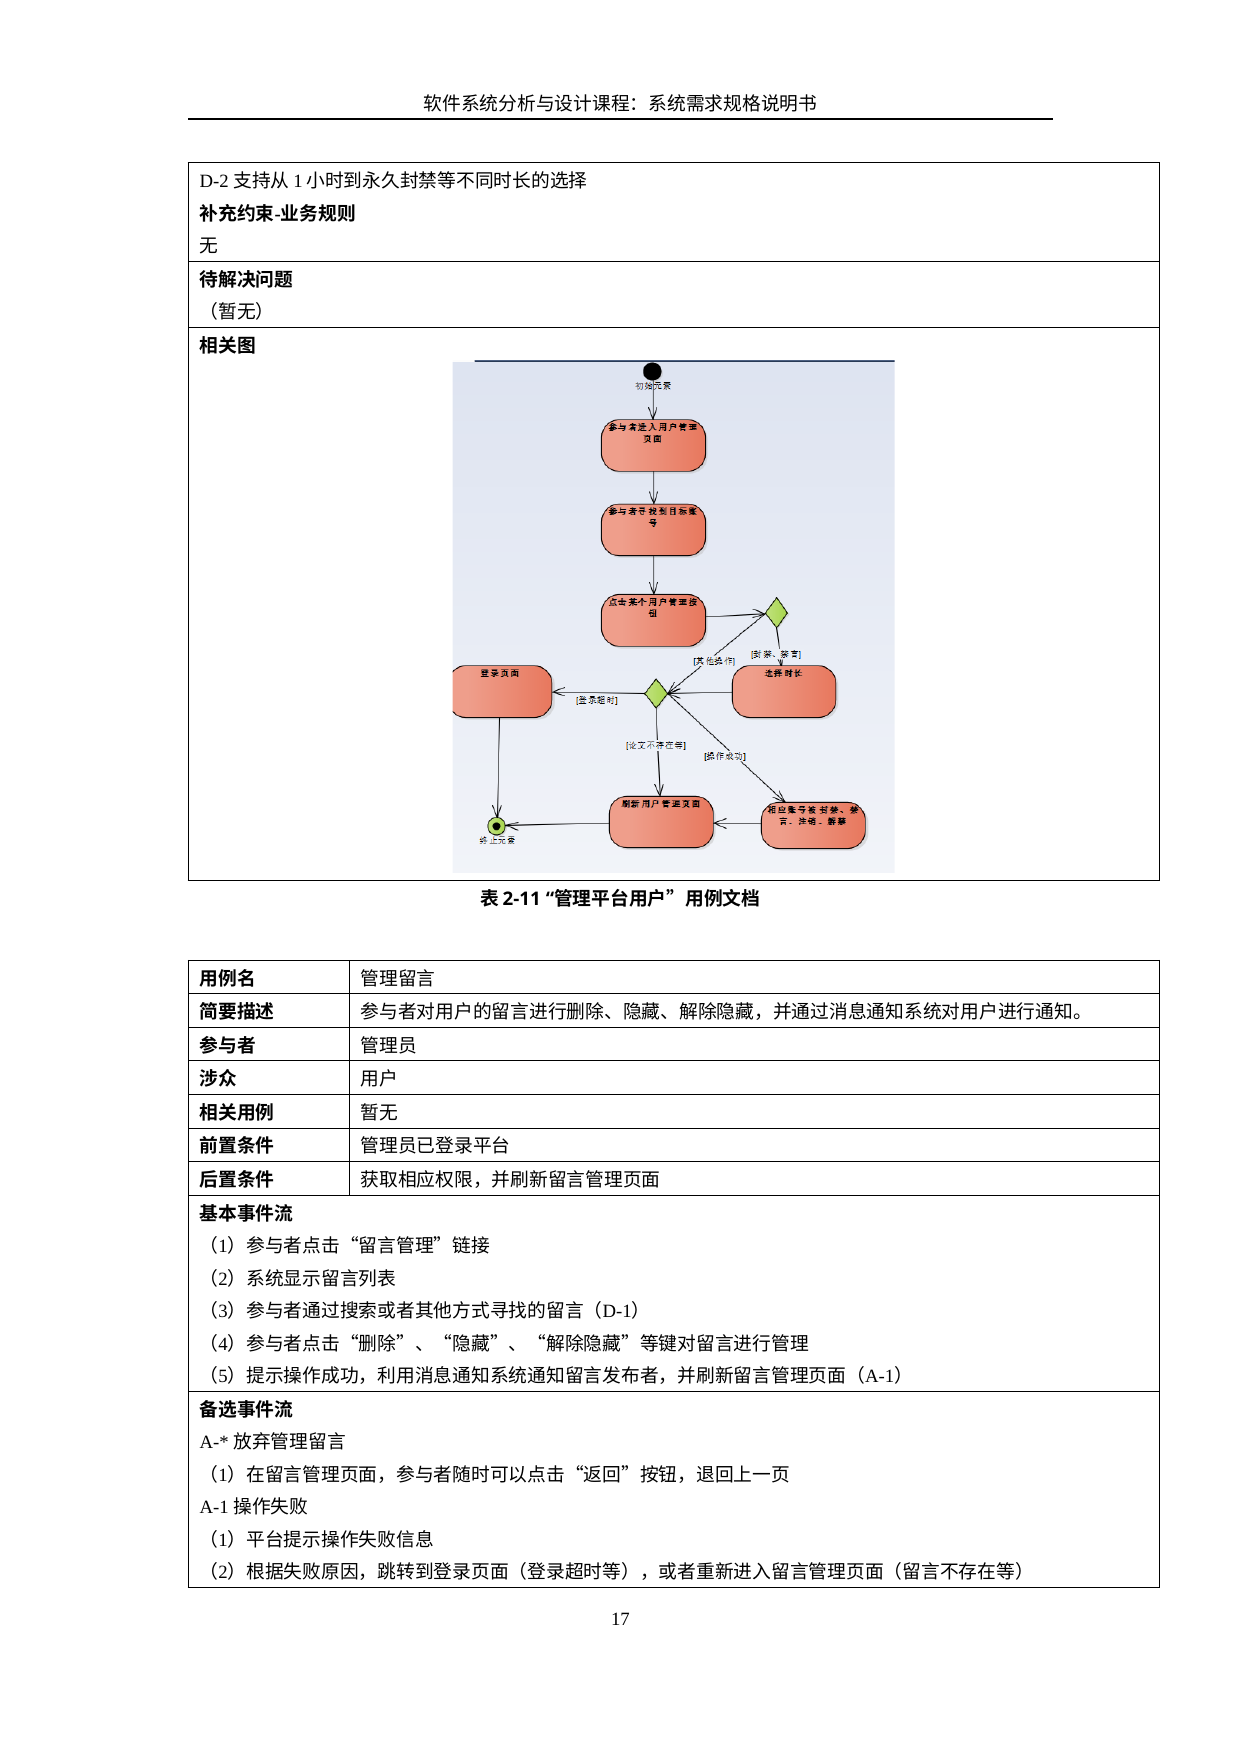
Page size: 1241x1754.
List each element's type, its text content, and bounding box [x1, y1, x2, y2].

table_cell 暂无 [350, 1095, 1159, 1127]
table_cell 用户 [350, 1061, 1159, 1094]
table_cell 获取相应权限，并刷新留言管理页面 [350, 1162, 1159, 1194]
picture [452, 360, 895, 873]
table_cell 简要描述 [189, 994, 349, 1027]
table_cell 管理员 [350, 1028, 1159, 1060]
table_cell 后置条件 [189, 1162, 349, 1194]
table_cell 相关图 [189, 328, 1159, 880]
table_cell 基本事件流 （1）参与者点击“留言管理”链接 （2）系统显示留言列表 （3）参与者通过搜索或者其他方式寻找的留言（D-1） （4）参与者点击“删除”、“隐藏”、“解除隐藏”等键对留言进行管理 （5）提示操作成功，利用消息通知系统通知留言发布者，并刷新留言管理页面（A-1） [189, 1196, 1159, 1391]
text 表2-11 “管理平台用户”用例文档 [187, 881, 1053, 914]
table_header 管理留言 [350, 961, 1159, 993]
table_cell 参与者 [189, 1028, 349, 1060]
table_cell 管理员已登录平台 [350, 1129, 1159, 1161]
table_cell 相关用例 [189, 1095, 349, 1127]
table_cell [189, 163, 1159, 261]
table_cell 参与者对用户的留言进行删除、隐藏、解除隐藏，并通过消息通知系统对用户进行通知。 [350, 994, 1159, 1027]
table_header 用例名 [189, 961, 349, 993]
table_cell 待解决问题 （暂无） [189, 262, 1159, 327]
table_cell 前置条件 [189, 1129, 349, 1161]
table_cell 涉众 [189, 1061, 349, 1094]
table_cell 备选事件流 A-* 放弃管理留言 （1）在留言管理页面，参与者随时可以点击“返回”按钮，退回上一页 A-1 操作失败 （1）平台提示操作失败信息 （2）根据失败原因，跳转到登录页面（登录超时等），或者重新进入留言管理页面（留言不存在等） [189, 1392, 1159, 1587]
